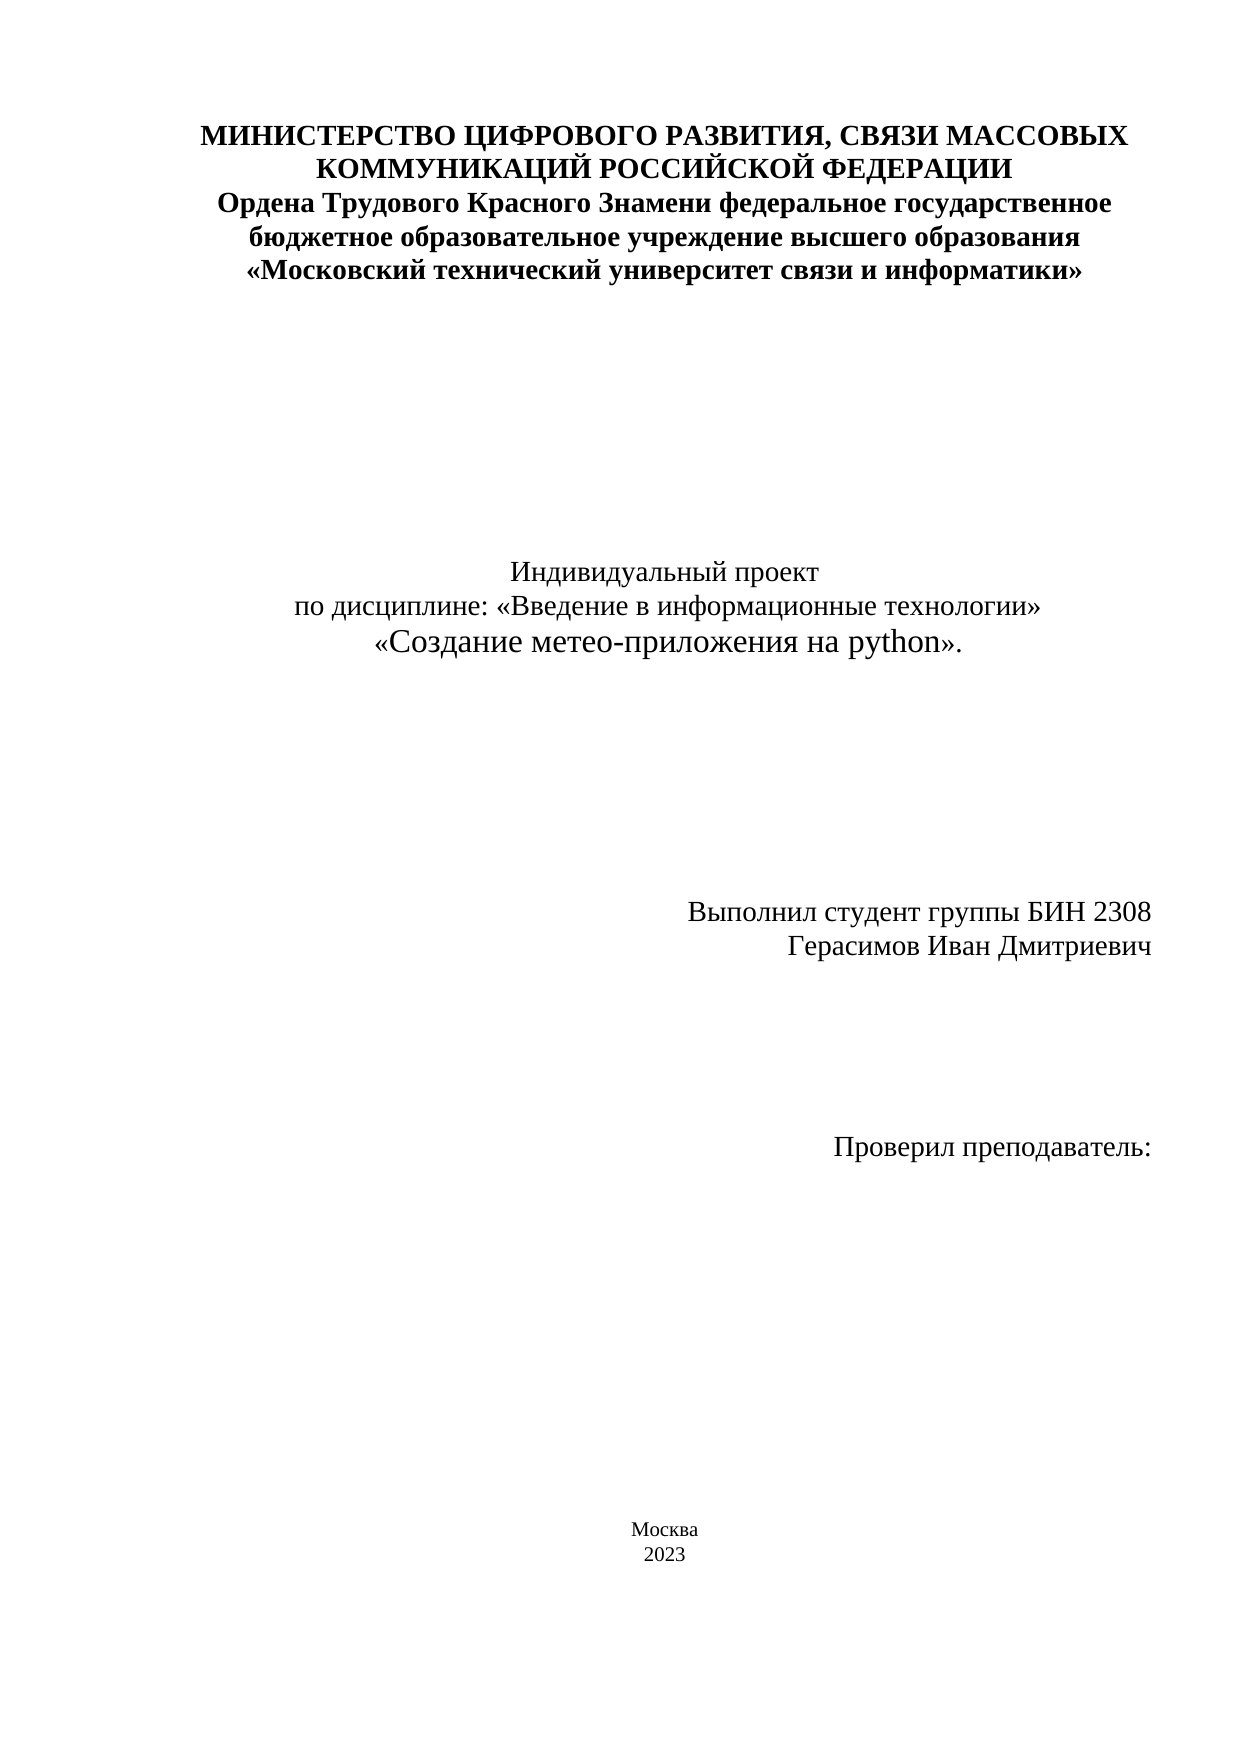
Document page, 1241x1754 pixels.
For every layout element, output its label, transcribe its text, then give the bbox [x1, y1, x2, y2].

text Герасимов Иван Дмитриевич [177, 928, 1152, 961]
text Индивидуальный проект [177, 554, 1152, 588]
text КОММУНИКАЦИЙ РОССИЙСКОЙ ФЕДЕРАЦИИ [177, 152, 1152, 185]
text МИНИСТЕРСТВО ЦИФРОВОГО РАЗВИТИЯ, СВЯЗИ МАССОВЫХ [177, 118, 1152, 152]
text «Московский технический университет связи и информатики» [177, 252, 1152, 286]
text Проверил преподаватель: [177, 1129, 1152, 1163]
text «Создание метео-приложения на python». [177, 621, 1152, 659]
text Выполнил студент группы БИН 2308 [177, 894, 1152, 928]
text 2023 [177, 1541, 1152, 1566]
text Ордена Трудового Красного Знамени федеральное государственное бюджетное образовательное учреждение высшего образования [177, 185, 1152, 252]
text по дисциплине: «Введение в информационные технологии» [177, 588, 1152, 621]
text Москва [177, 1517, 1152, 1541]
